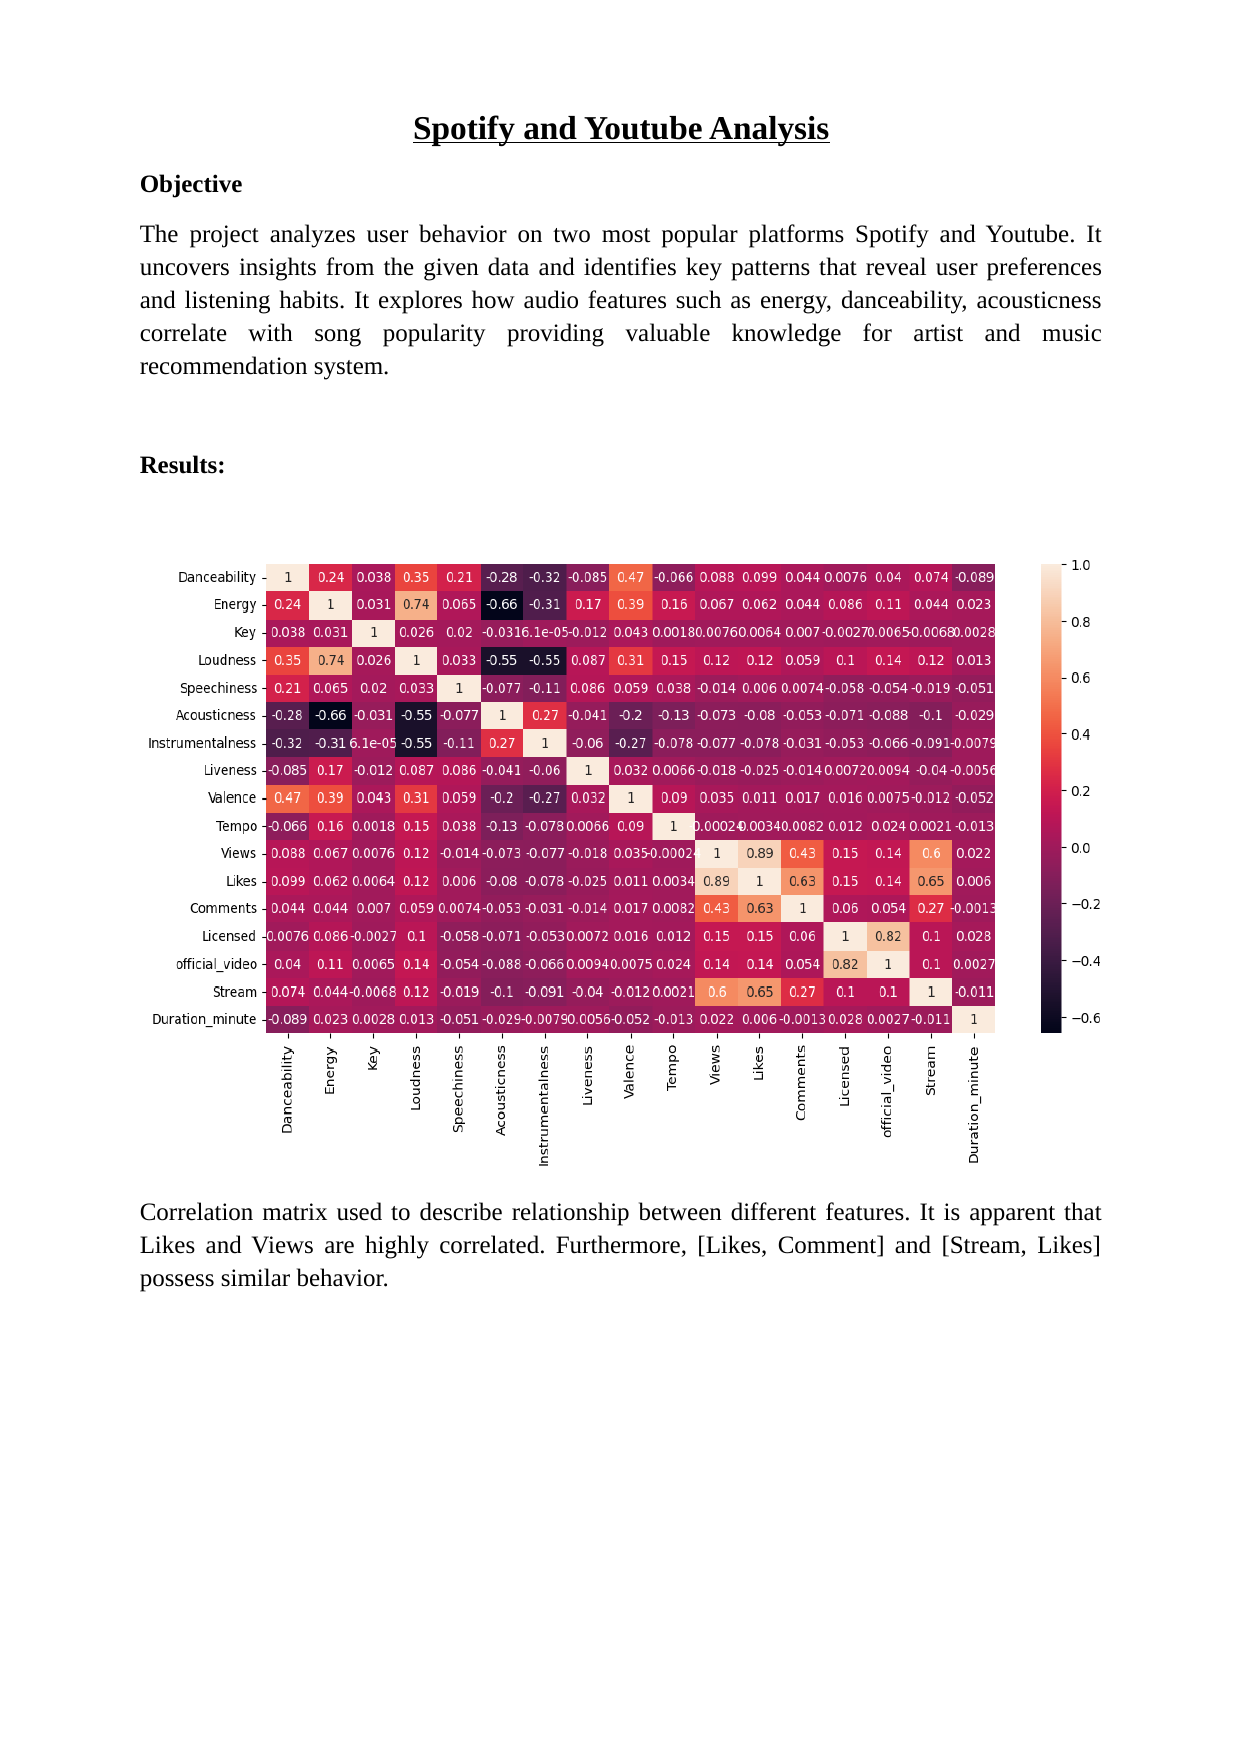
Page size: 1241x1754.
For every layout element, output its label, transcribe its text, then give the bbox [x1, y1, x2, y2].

text Correlation matrix used to describe relationship between different features. It is apparent that Likes and Views are highly correlated. Furthermore, [Likes, Comment] and [Stream, Likes] possess similar behavior. [139, 1197, 1103, 1292]
text Objective [139, 169, 1103, 198]
picture [139, 549, 1109, 1176]
text The project analyzes user behavior on two most popular platforms Spotify and Youtube. It uncovers insights from the given data and identifies key patterns that reveal user preferences and listening habits. It explores how audio features such as energy, danceability, acousticness correlate with song popularity providing valuable knowledge for artist and music recommendation system. [139, 219, 1103, 379]
text Spotify and Youtube Analysis [139, 108, 1103, 147]
text Results: [139, 450, 1103, 479]
